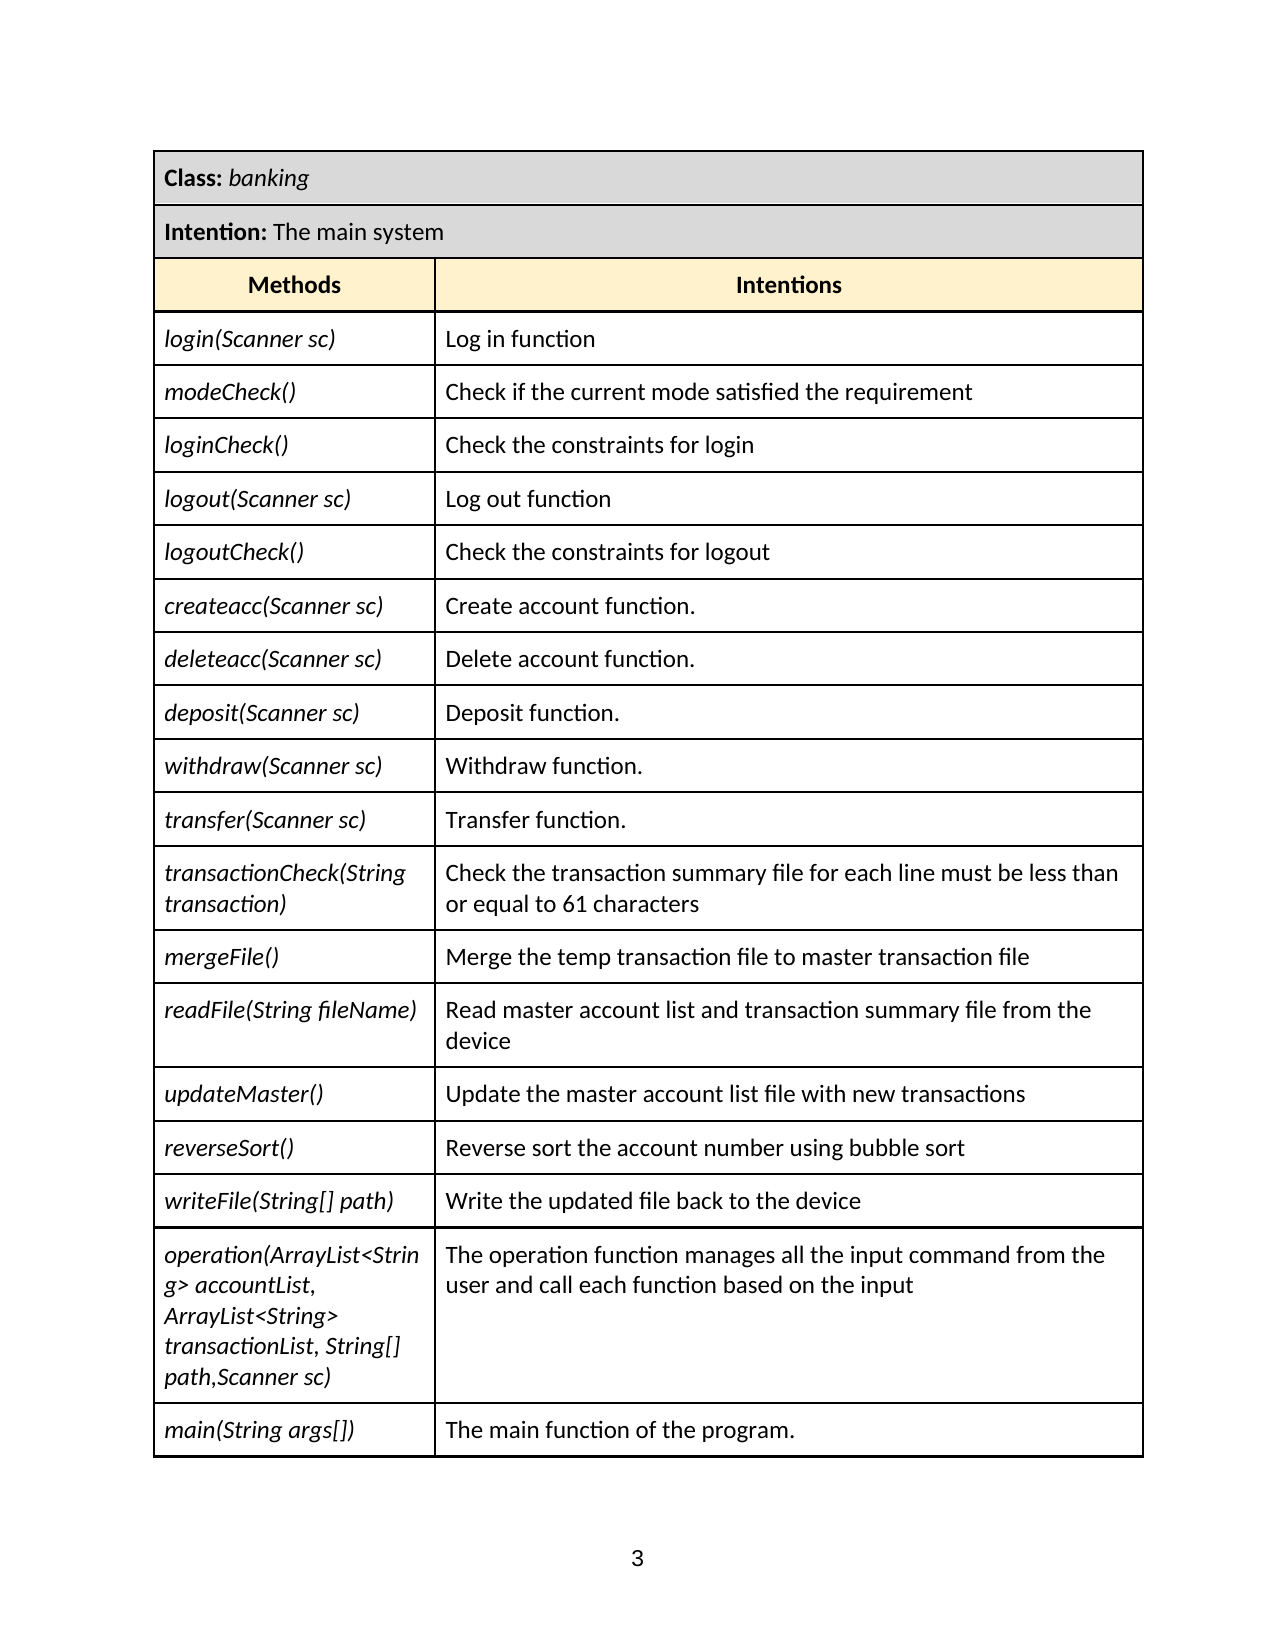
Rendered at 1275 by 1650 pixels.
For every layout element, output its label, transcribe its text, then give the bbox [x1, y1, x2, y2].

table_cell Log in function [436, 313, 1142, 364]
table_cell deposit(Scanner sc) [155, 686, 434, 738]
table_cell loginCheck() [155, 419, 434, 471]
table_cell Update the master account list file with new transactions [436, 1068, 1142, 1119]
table_cell Transfer function. [436, 793, 1142, 845]
table_cell transactionCheck(String transaction) [155, 847, 434, 929]
table_cell Reverse sort the account number using bubble sort [436, 1122, 1142, 1173]
table_cell operation(ArrayList<String> accountList, ArrayList<String> transactionList, String[] path,Scanner sc) [155, 1229, 434, 1402]
table_cell The operation function manages all the input command from the user and call each function based on the input [436, 1229, 1142, 1402]
table_cell Create account function. [436, 580, 1142, 631]
table_cell Log out function [436, 473, 1142, 524]
table_cell Withdraw function. [436, 740, 1142, 791]
table_cell login(Scanner sc) [155, 313, 434, 364]
table_cell readFile(String fileName) [155, 984, 434, 1066]
table_cell withdraw(Scanner sc) [155, 740, 434, 791]
table_cell Merge the temp transaction file to master transaction file [436, 931, 1142, 982]
table_cell updateMaster() [155, 1068, 434, 1119]
table_cell Read master account list and transaction summary file from the device [436, 984, 1142, 1066]
table_cell modeCheck() [155, 366, 434, 417]
table_header Class: banking [155, 152, 1142, 203]
table_cell Check the transaction summary file for each line must be less than or equal to 61 characters [436, 847, 1142, 929]
table_cell Methods [155, 259, 434, 310]
table_cell writeFile(String[] path) [155, 1175, 434, 1226]
table_cell Write the updated file back to the device [436, 1175, 1142, 1226]
table_cell Intentions [436, 259, 1142, 310]
table_cell The main function of the program. [436, 1404, 1142, 1455]
table_cell createacc(Scanner sc) [155, 580, 434, 631]
table_cell Delete account function. [436, 633, 1142, 684]
table_cell Deposit function. [436, 686, 1142, 738]
table_cell logout(Scanner sc) [155, 473, 434, 524]
table_cell mergeFile() [155, 931, 434, 982]
table_cell Check if the current mode satisfied the requirement [436, 366, 1142, 417]
table_cell Check the constraints for login [436, 419, 1142, 471]
table_cell Intention: The main system [155, 206, 1142, 257]
table_cell deleteacc(Scanner sc) [155, 633, 434, 684]
table_cell transfer(Scanner sc) [155, 793, 434, 845]
table_cell main(String args[]) [155, 1404, 434, 1455]
table_cell reverseSort() [155, 1122, 434, 1173]
table_cell Check the constraints for logout [436, 526, 1142, 577]
table_cell logoutCheck() [155, 526, 434, 577]
